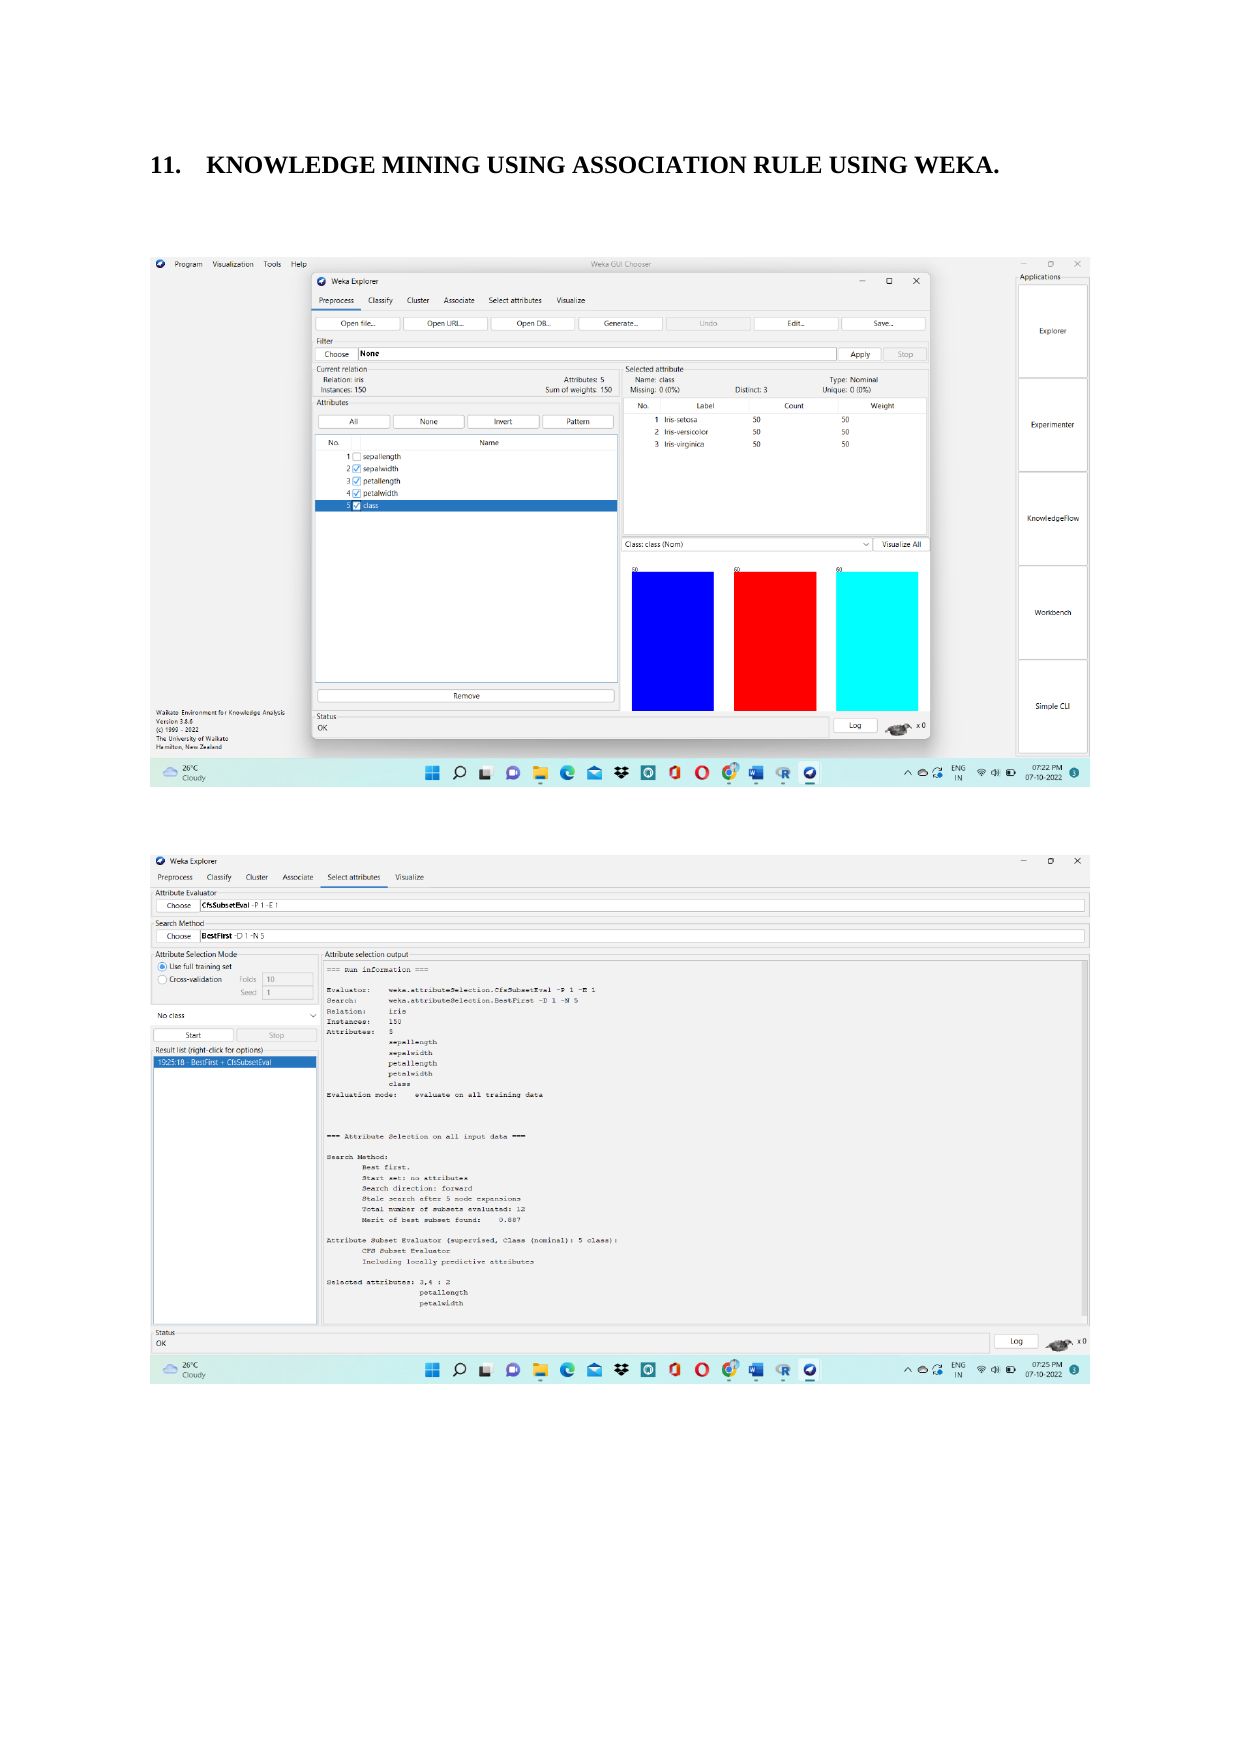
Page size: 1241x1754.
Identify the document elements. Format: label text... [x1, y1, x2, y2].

picture [150, 257, 1091, 787]
picture [150, 855, 1091, 1384]
text 11. KNOWLEDGE MINING USING ASSOCIATION RULE USING WEKA. [150, 150, 1090, 179]
